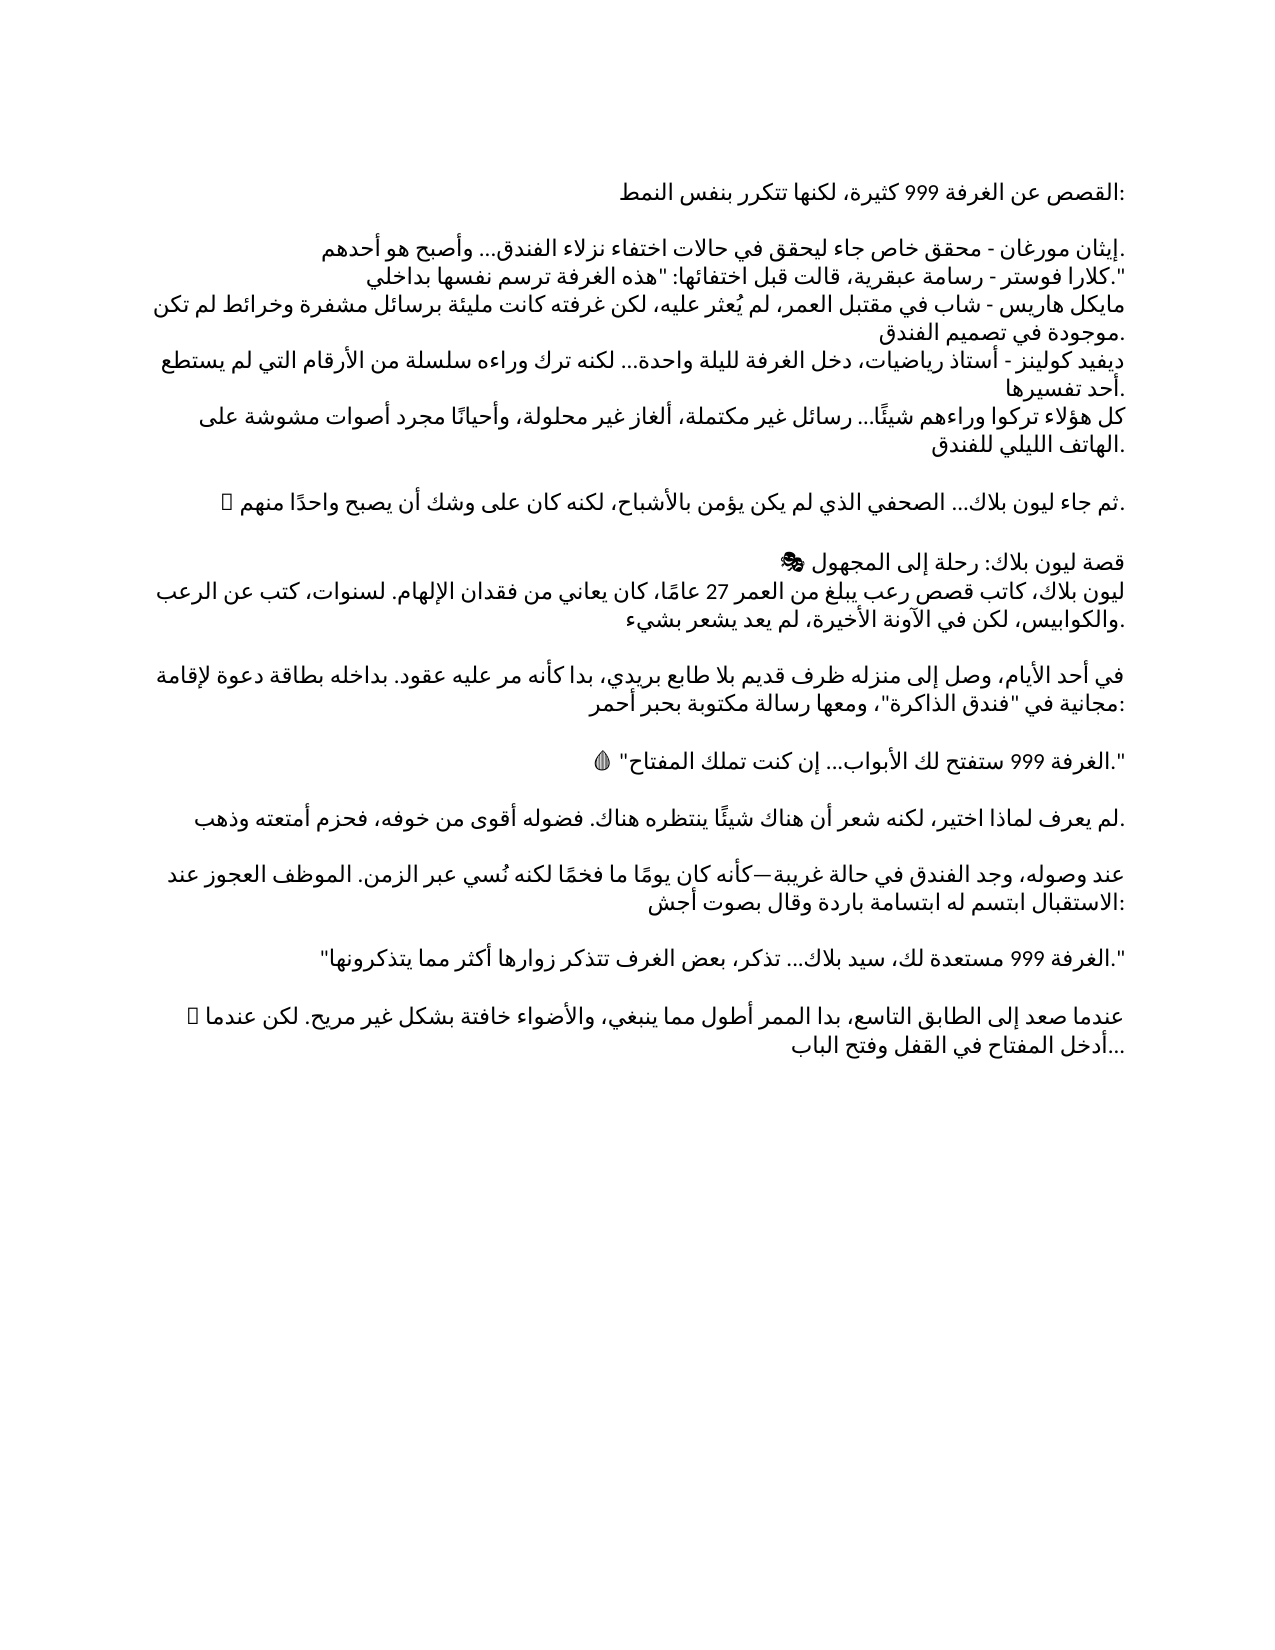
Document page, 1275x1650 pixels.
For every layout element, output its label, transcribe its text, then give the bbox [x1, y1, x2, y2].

text ليون بلاك، كاتب قصص رعب يبلغ من العمر 27 عامًا، كان يعاني من فقدان الإلهام. لسنوات، كتب عن الرعب والكوابيس، لكن في الآونة الأخيرة، لم يعد يشعر بشيء. [150, 577, 1125, 633]
text في أحد الأيام، وصل إلى منزله ظرف قديم بلا طابع بريدي، بدا كأنه مر عليه عقود. بداخله بطاقة دعوة لإقامة مجانية في "فندق الذاكرة"، ومعها رسالة مكتوبة بحبر أحمر: [150, 661, 1125, 717]
text مايكل هاريس - شاب في مقتبل العمر، لم يُعثر عليه، لكن غرفته كانت مليئة برسائل مشفرة وخرائط لم تكن موجودة في تصميم الفندق. [150, 290, 1125, 346]
text ديفيد كولينز - أستاذ رياضيات، دخل الغرفة لليلة واحدة... لكنه ترك وراءه سلسلة من الأرقام التي لم يستطع أحد تفسيرها. [150, 346, 1125, 402]
text 🩸 "الغرفة 999 ستفتح لك الأبواب... إن كنت تملك المفتاح." [150, 745, 1125, 776]
text لم يعرف لماذا اختير، لكنه شعر أن هناك شيئًا ينتظره هناك. فضوله أقوى من خوفه، فحزم أمتعته وذهب. [150, 804, 1125, 832]
text كل هؤلاء تركوا وراءهم شيئًا… رسائل غير مكتملة، ألغاز غير محلولة، وأحيانًا مجرد أصوات مشوشة على الهاتف الليلي للفندق. [150, 402, 1125, 458]
text عند وصوله، وجد الفندق في حالة غريبة—كأنه كان يومًا ما فخمًا لكنه نُسي عبر الزمن. الموظف العجوز عند الاستقبال ابتسم له ابتسامة باردة وقال بصوت أجش: [150, 860, 1125, 916]
text إيثان مورغان - محقق خاص جاء ليحقق في حالات اختفاء نزلاء الفندق... وأصبح هو أحدهم. [150, 234, 1125, 262]
text 🚪 ثم جاء ليون بلاك... الصحفي الذي لم يكن يؤمن بالأشباح، لكنه كان على وشك أن يصبح واحدًا منهم. [150, 486, 1125, 517]
text القصص عن الغرفة 999 كثيرة، لكنها تتكرر بنفس النمط: [150, 178, 1125, 206]
text 🔑 عندما صعد إلى الطابق التاسع، بدا الممر أطول مما ينبغي، والأضواء خافتة بشكل غير مريح. لكن عندما أدخل المفتاح في القفل وفتح الباب... [150, 1000, 1125, 1059]
text "الغرفة 999 مستعدة لك، سيد بلاك... تذكر، بعض الغرف تتذكر زوارها أكثر مما يتذكرونها." [150, 944, 1125, 972]
text 🎭 قصة ليون بلاك: رحلة إلى المجهول [150, 546, 1125, 577]
text كلارا فوستر - رسامة عبقرية، قالت قبل اختفائها: "هذه الغرفة ترسم نفسها بداخلي." [150, 262, 1125, 290]
